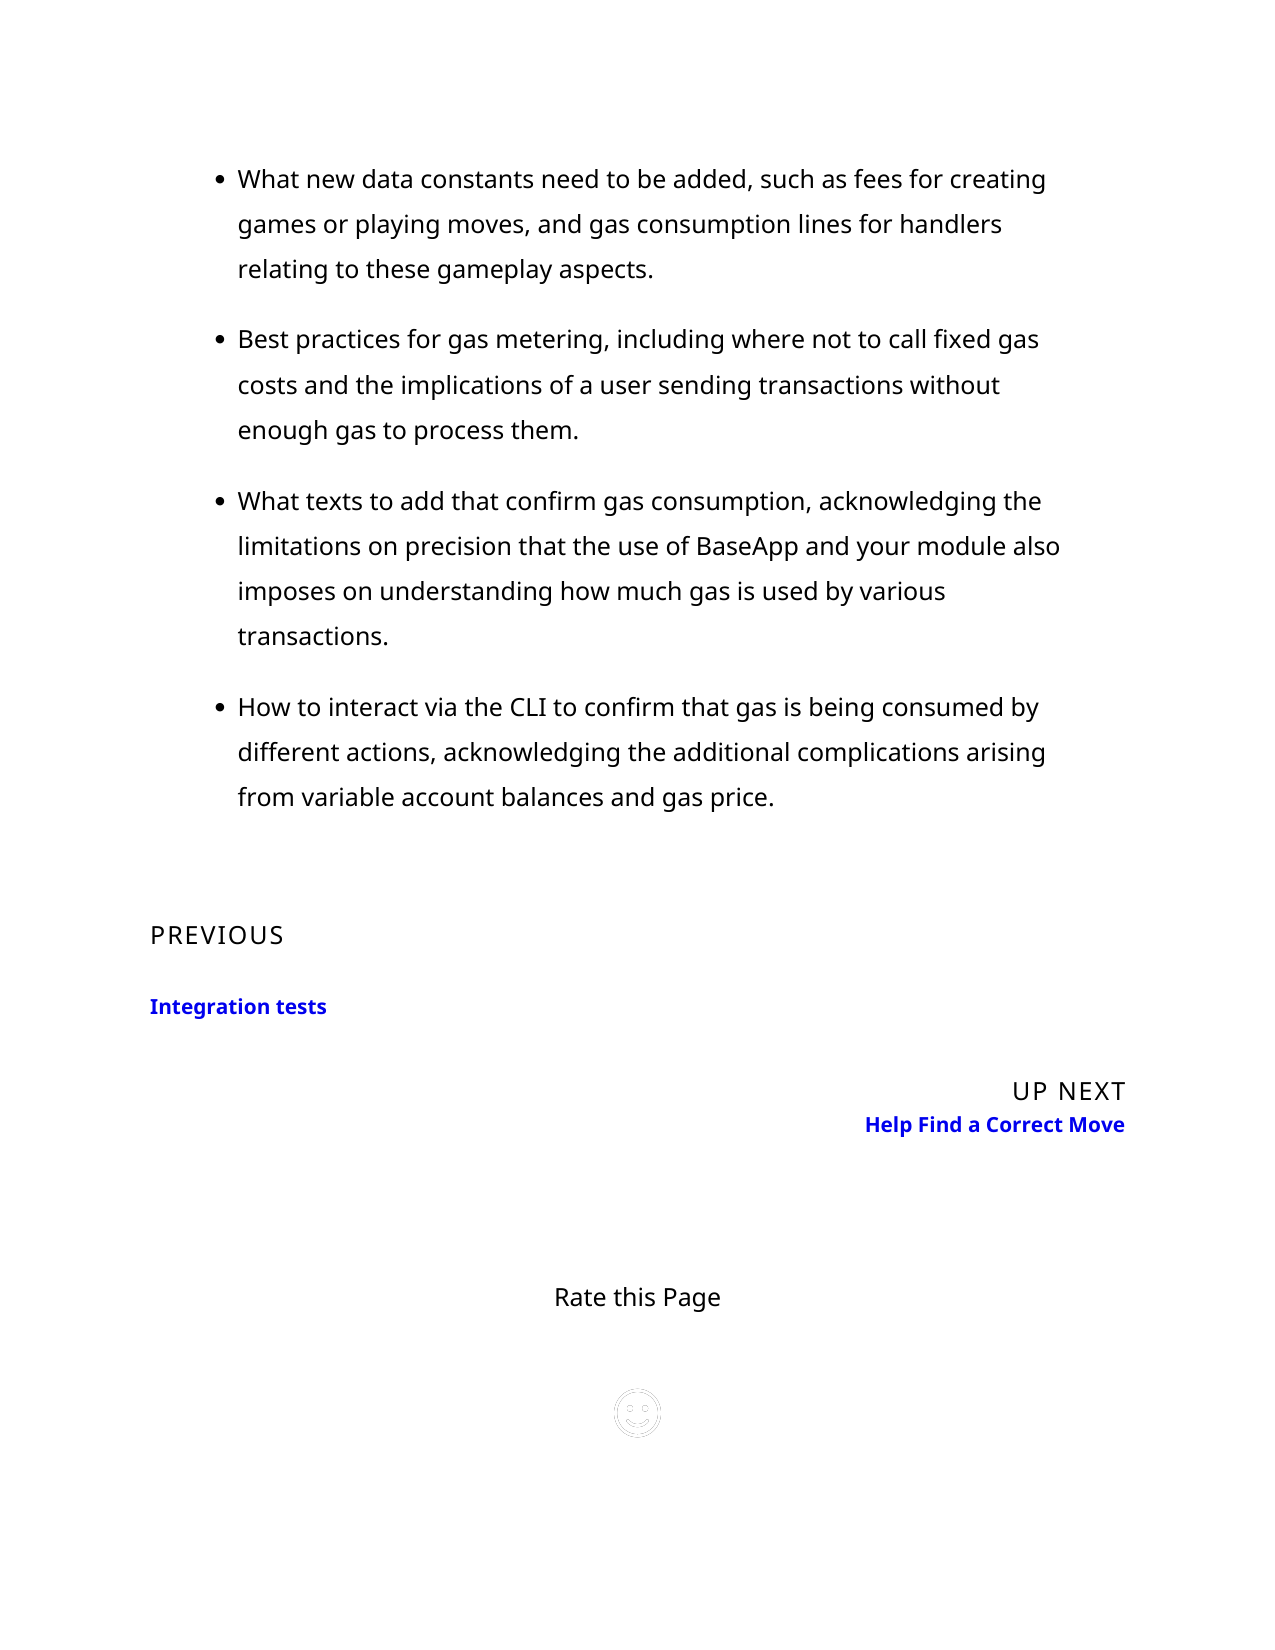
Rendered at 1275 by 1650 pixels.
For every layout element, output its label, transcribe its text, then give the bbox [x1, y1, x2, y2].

text previous [150, 914, 1075, 952]
text Help Find a Correct Move [150, 1108, 1125, 1139]
list What texts to add that confirm gas consumption, acknowledging the limitations on precision that the use of BaseApp and your module also imposes on understanding how much gas is used by various transactions. [216, 472, 1087, 653]
list Best practices for gas metering, including where not to call fixed gas costs and the implications of a user sending transactions without enough gas to process them. [216, 311, 1087, 447]
list How to interact via the CLI to confirm that gas is being consumed by different actions, acknowledging the additional complications arising from variable account balances and gas price. [216, 678, 1087, 814]
text Integration tests [150, 989, 1075, 1020]
text up next [150, 1070, 1125, 1108]
list What new data constants need to be added, such as fees for creating games or playing moves, and gas consumption lines for handlers relating to these gameplay aspects. [216, 150, 1087, 286]
text Rate this Page [150, 1276, 1125, 1314]
